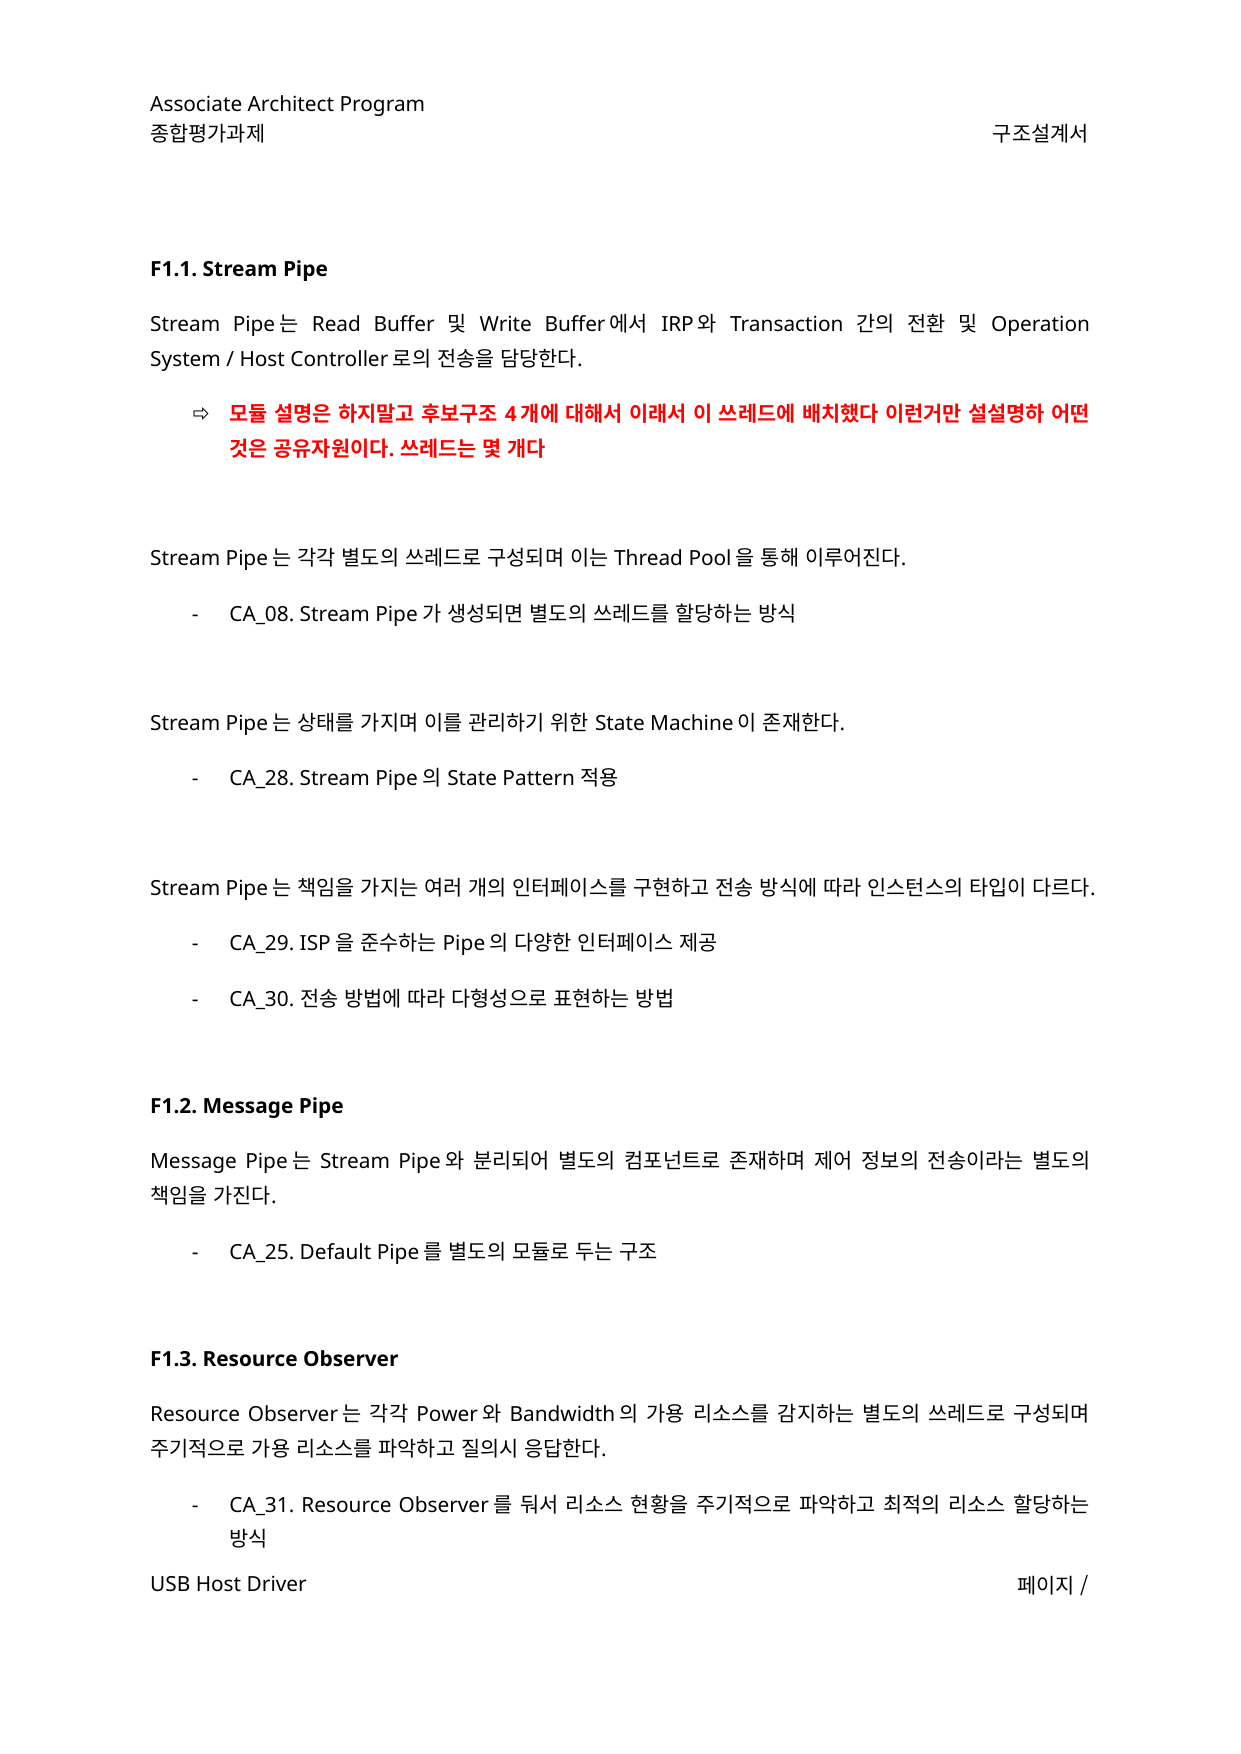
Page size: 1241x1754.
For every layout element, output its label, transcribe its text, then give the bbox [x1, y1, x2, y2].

list CA_25. Default Pipe를 별도의 모듈로 두는 구조 [192, 1235, 1090, 1265]
list CA_30. 전송 방법에 따라 다형성으로 표현하는 방법 [192, 982, 1090, 1012]
text Stream Pipe는 Read Buffer 및 Write Buffer에서 IRP와 Transaction 간의 전환 및 Operation System / Host Controller로의 전송을 담당한다. [150, 307, 1090, 372]
list CA_28. Stream Pipe의 State Pattern 적용 [192, 762, 1090, 792]
list 모듈 설명은 하지말고 후보구조 4개에 대해서 이래서 이 쓰레드에 배치했다 이런거만 설설명하 어떤 것은 공유자원이다. 쓰레드는 몇 개다 [192, 397, 1090, 463]
text Stream Pipe는 각각 별도의 쓰레드로 구성되며 이는 Thread Pool을 통해 이루어진다. [150, 541, 1090, 572]
text Message Pipe는 Stream Pipe와 분리되어 별도의 컴포넌트로 존재하며 제어 정보의 전송이라는 별도의 책임을 가진다. [150, 1144, 1090, 1209]
text F1.1. Stream Pipe [150, 254, 1090, 282]
text Resource Observer는 각각 Power와 Bandwidth의 가용 리소스를 감지하는 별도의 쓰레드로 구성되며 주기적으로 가용 리소스를 파악하고 질의시 응답한다. [150, 1397, 1090, 1462]
text F1.2. Message Pipe [150, 1091, 1090, 1119]
text Stream Pipe는 상태를 가지며 이를 관리하기 위한 State Machine이 존재한다. [150, 706, 1090, 736]
text Stream Pipe는 책임을 가지는 여러 개의 인터페이스를 구현하고 전송 방식에 따라 인스턴스의 타입이 다르다. [150, 871, 1090, 901]
list CA_29. ISP을 준수하는 Pipe의 다양한 인터페이스 제공 [192, 926, 1090, 957]
list CA_31. Resource Observer를 둬서 리소스 현황을 주기적으로 파악하고 최적의 리소스 할당하는 방식 [192, 1488, 1090, 1553]
list CA_08. Stream Pipe가 생성되면 별도의 쓰레드를 할당하는 방식 [192, 597, 1090, 627]
text F1.3. Resource Observer [150, 1344, 1090, 1372]
